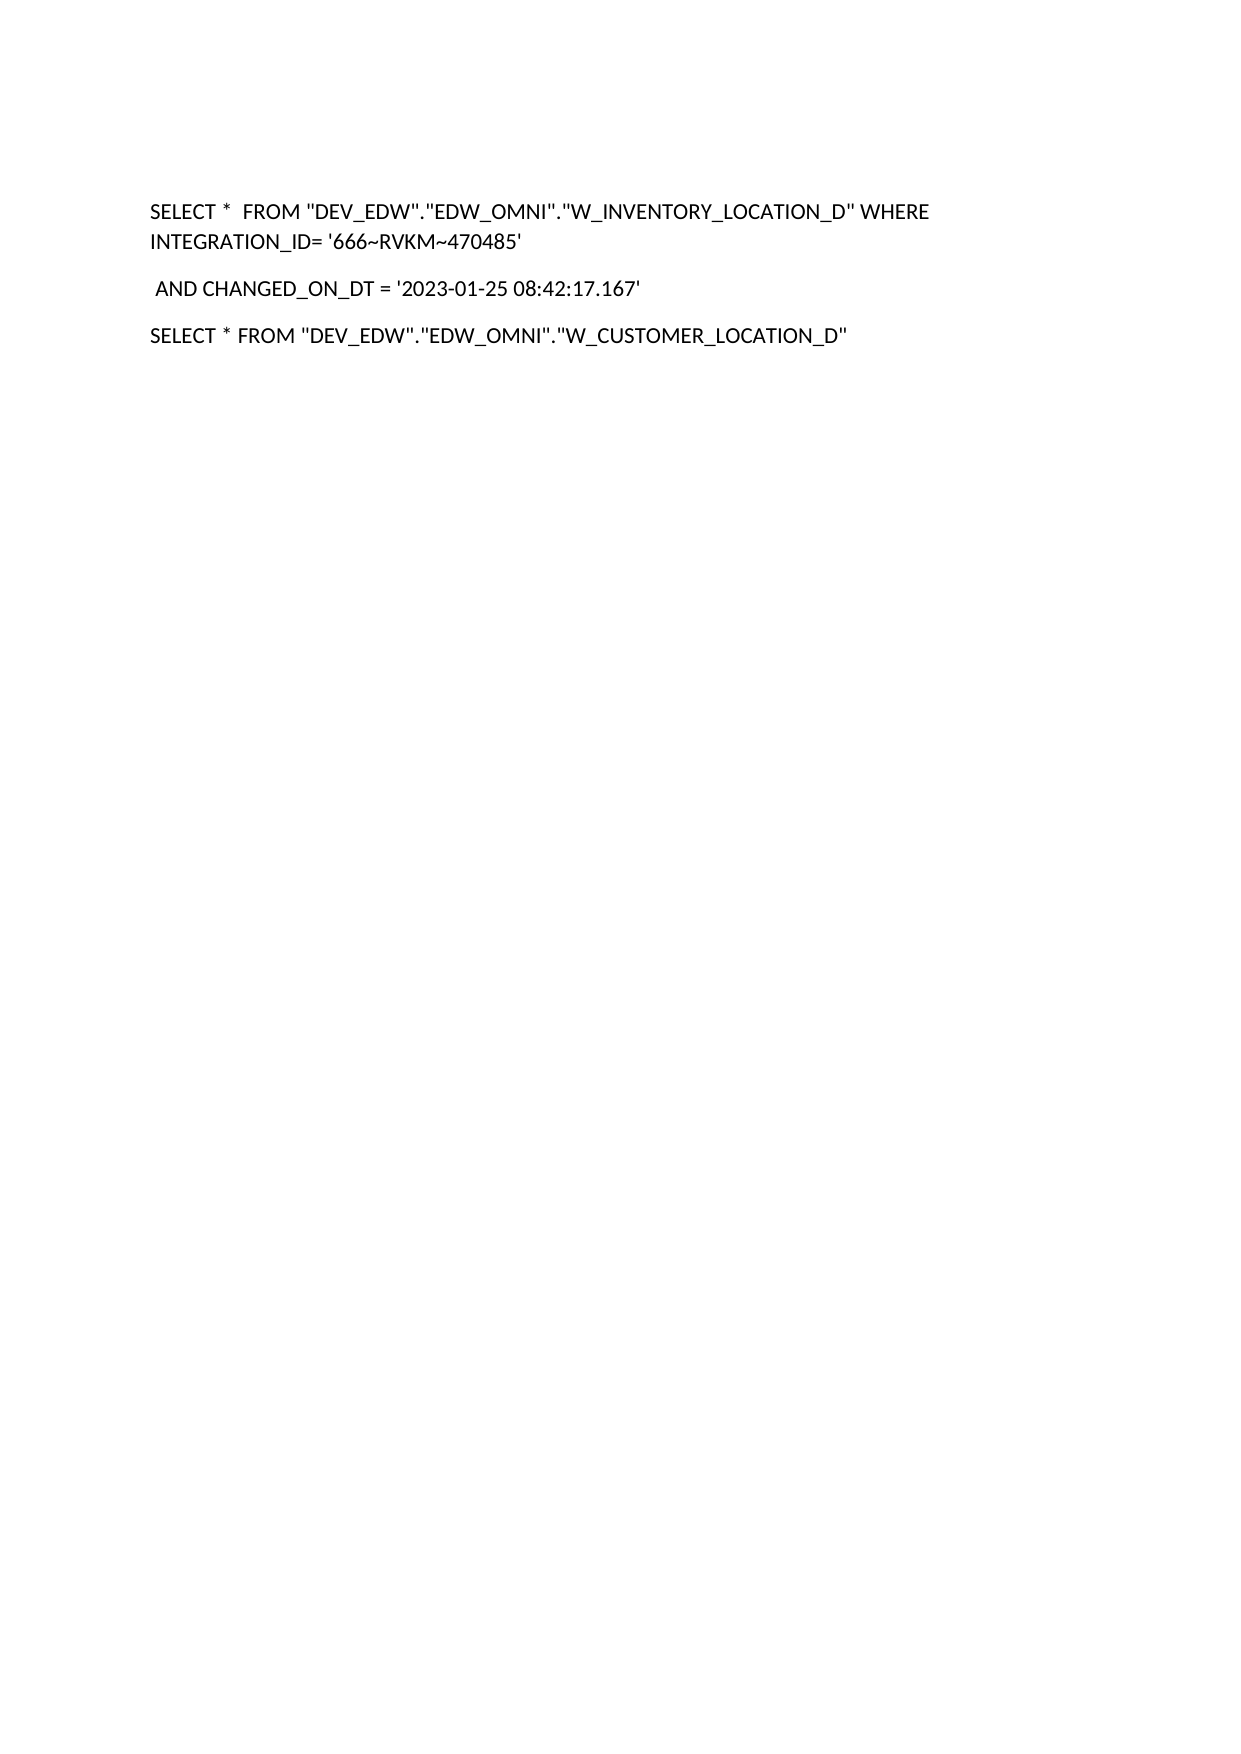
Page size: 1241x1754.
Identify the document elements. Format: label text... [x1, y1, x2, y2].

text SELECT * FROM "DEV_EDW"."EDW_OMNI"."W_CUSTOMER_LOCATION_D" [150, 321, 1090, 349]
text AND CHANGED_ON_DT = '2023-01-25 08:42:17.167' [150, 274, 1090, 302]
text SELECT * FROM "DEV_EDW"."EDW_OMNI"."W_INVENTORY_LOCATION_D" WHERE INTEGRATION_ID= '666~RVKM~470485' [150, 197, 1090, 255]
